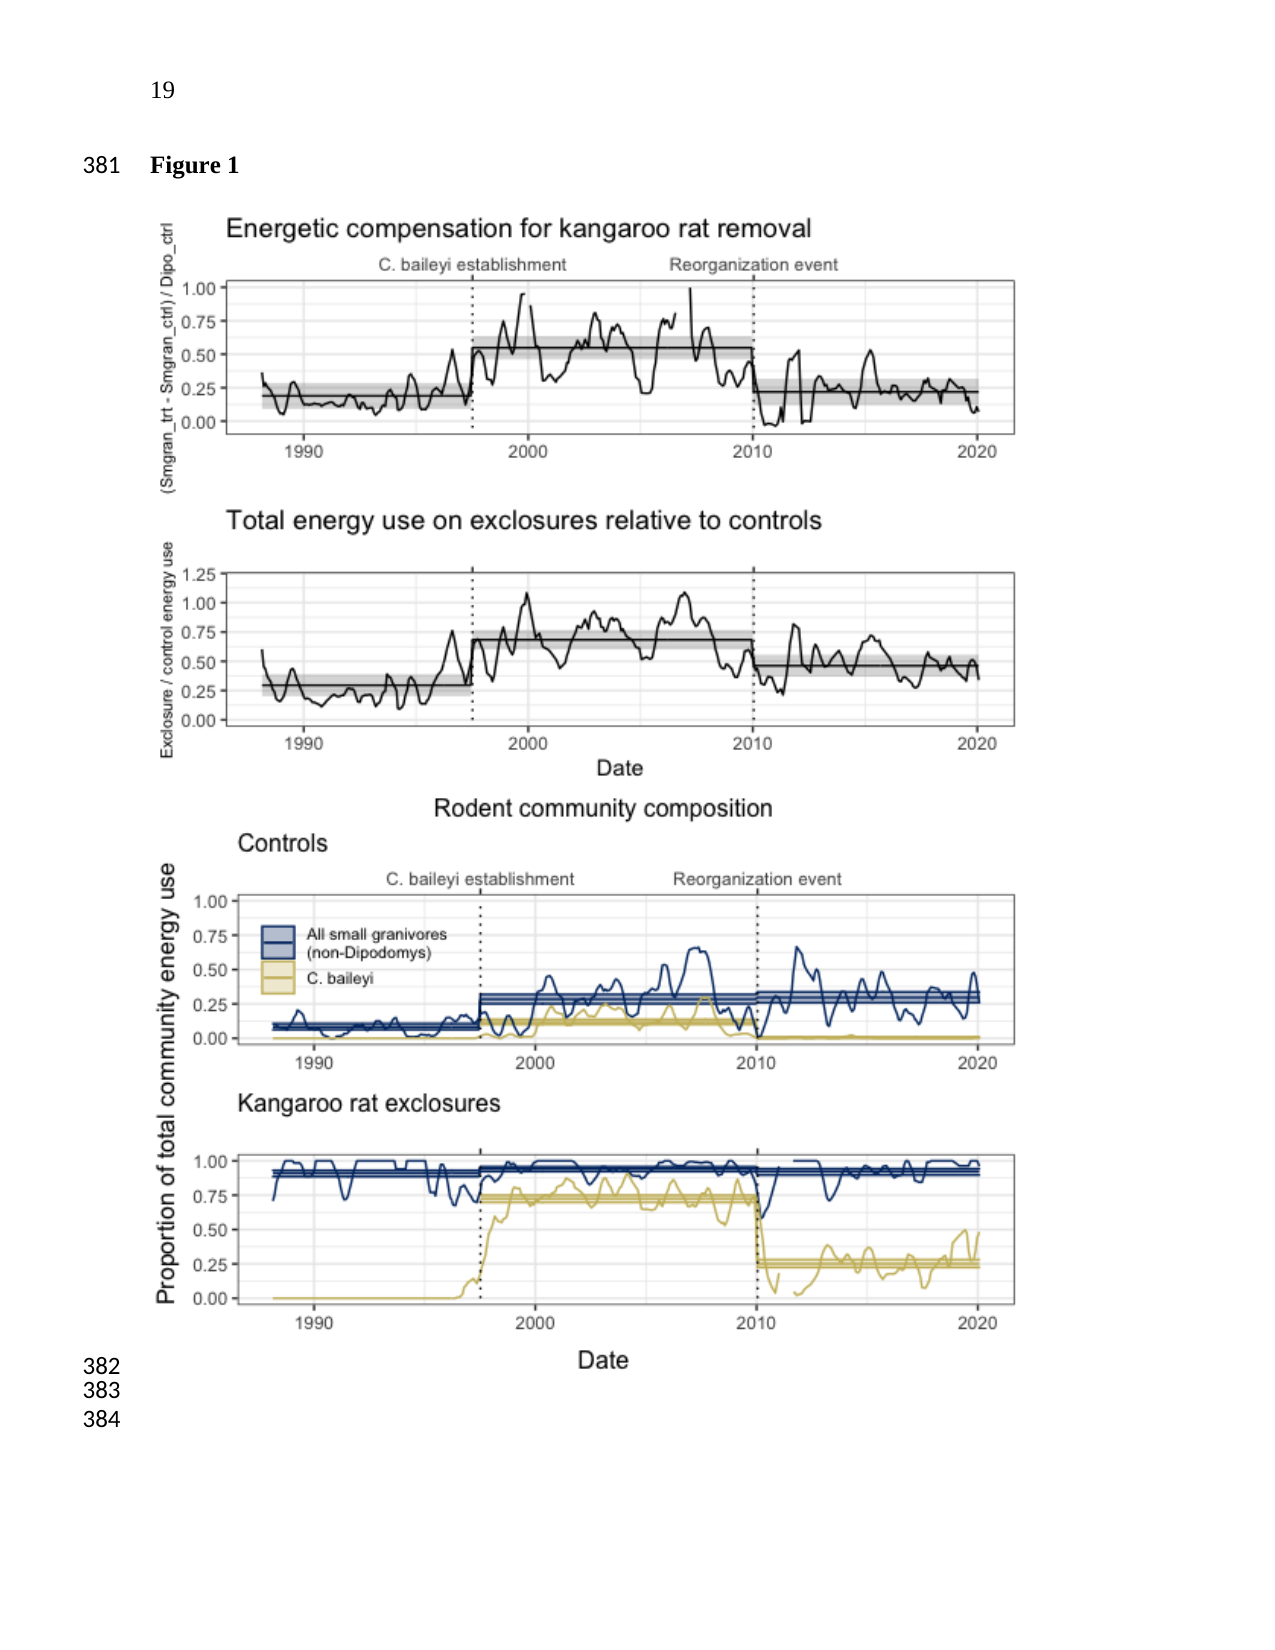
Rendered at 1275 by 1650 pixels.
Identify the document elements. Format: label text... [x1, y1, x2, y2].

subtitle Figure 1 [150, 150, 1125, 179]
picture [150, 207, 1025, 1375]
